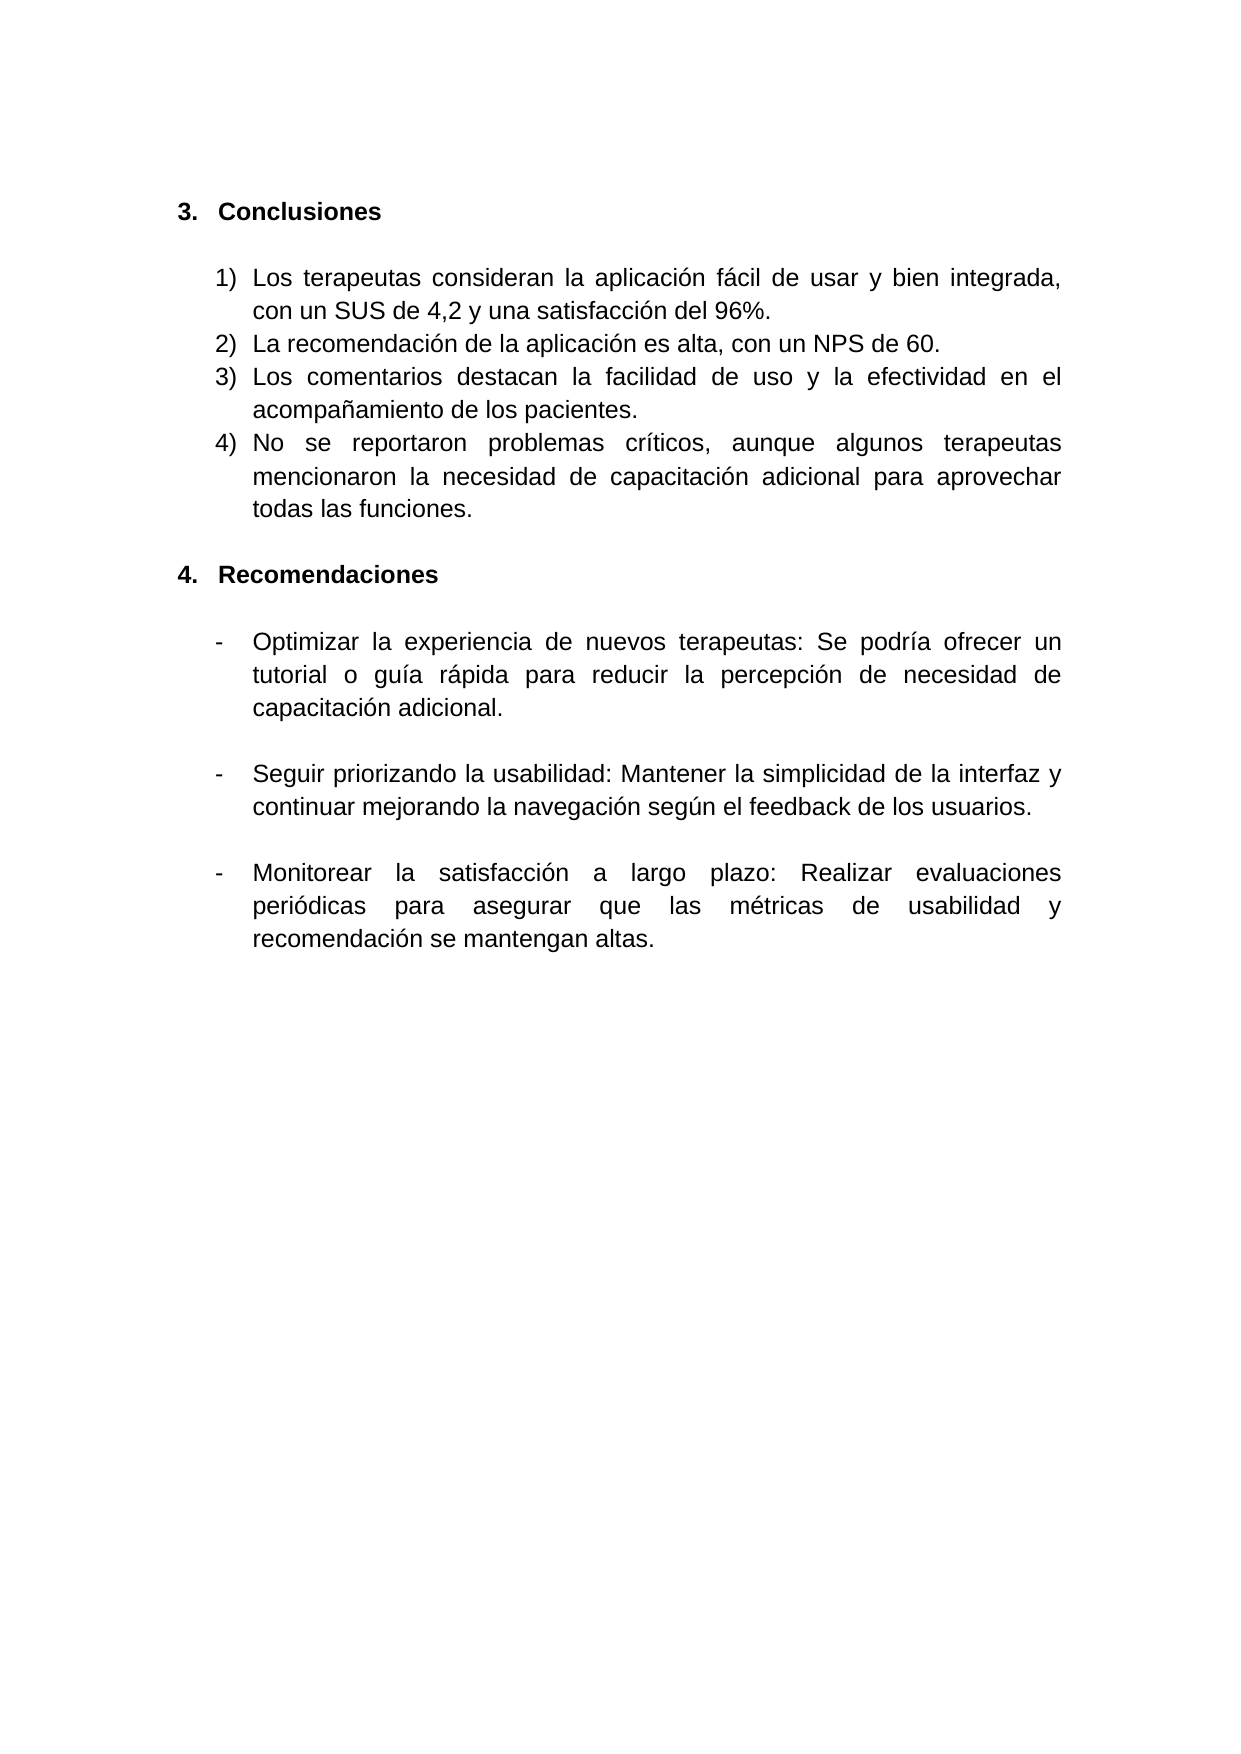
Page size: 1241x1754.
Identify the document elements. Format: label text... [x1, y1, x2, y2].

list No se reportaron problemas críticos, aunque algunos terapeutas mencionaron la necesidad de capacitación adicional para aprovechar todas las funciones. [215, 428, 1063, 523]
list Seguir priorizando la usabilidad: Mantener la simplicidad de la interfaz y continuar mejorando la navegación según el feedback de los usuarios. [215, 759, 1063, 820]
list La recomendación de la aplicación es alta, con un NPS de 60. [215, 329, 1063, 358]
list Los terapeutas consideran la aplicación fácil de usar y bien integrada, con un SUS de 4,2 y una satisfacción del 96%. [215, 263, 1063, 325]
list Monitorear la satisfacción a largo plazo: Realizar evaluaciones periódicas para asegurar que las métricas de usabilidad y recomendación se mantengan altas. [215, 858, 1063, 952]
list Optimizar la experiencia de nuevos terapeutas: Se podría ofrecer un tutorial o guía rápida para reducir la percepción de necesidad de capacitación adicional. [215, 627, 1063, 721]
list Conclusiones [177, 197, 1063, 226]
list Los comentarios destacan la facilidad de uso y la efectividad en el acompañamiento de los pacientes. [215, 362, 1063, 424]
list Recomendaciones [177, 561, 1063, 589]
